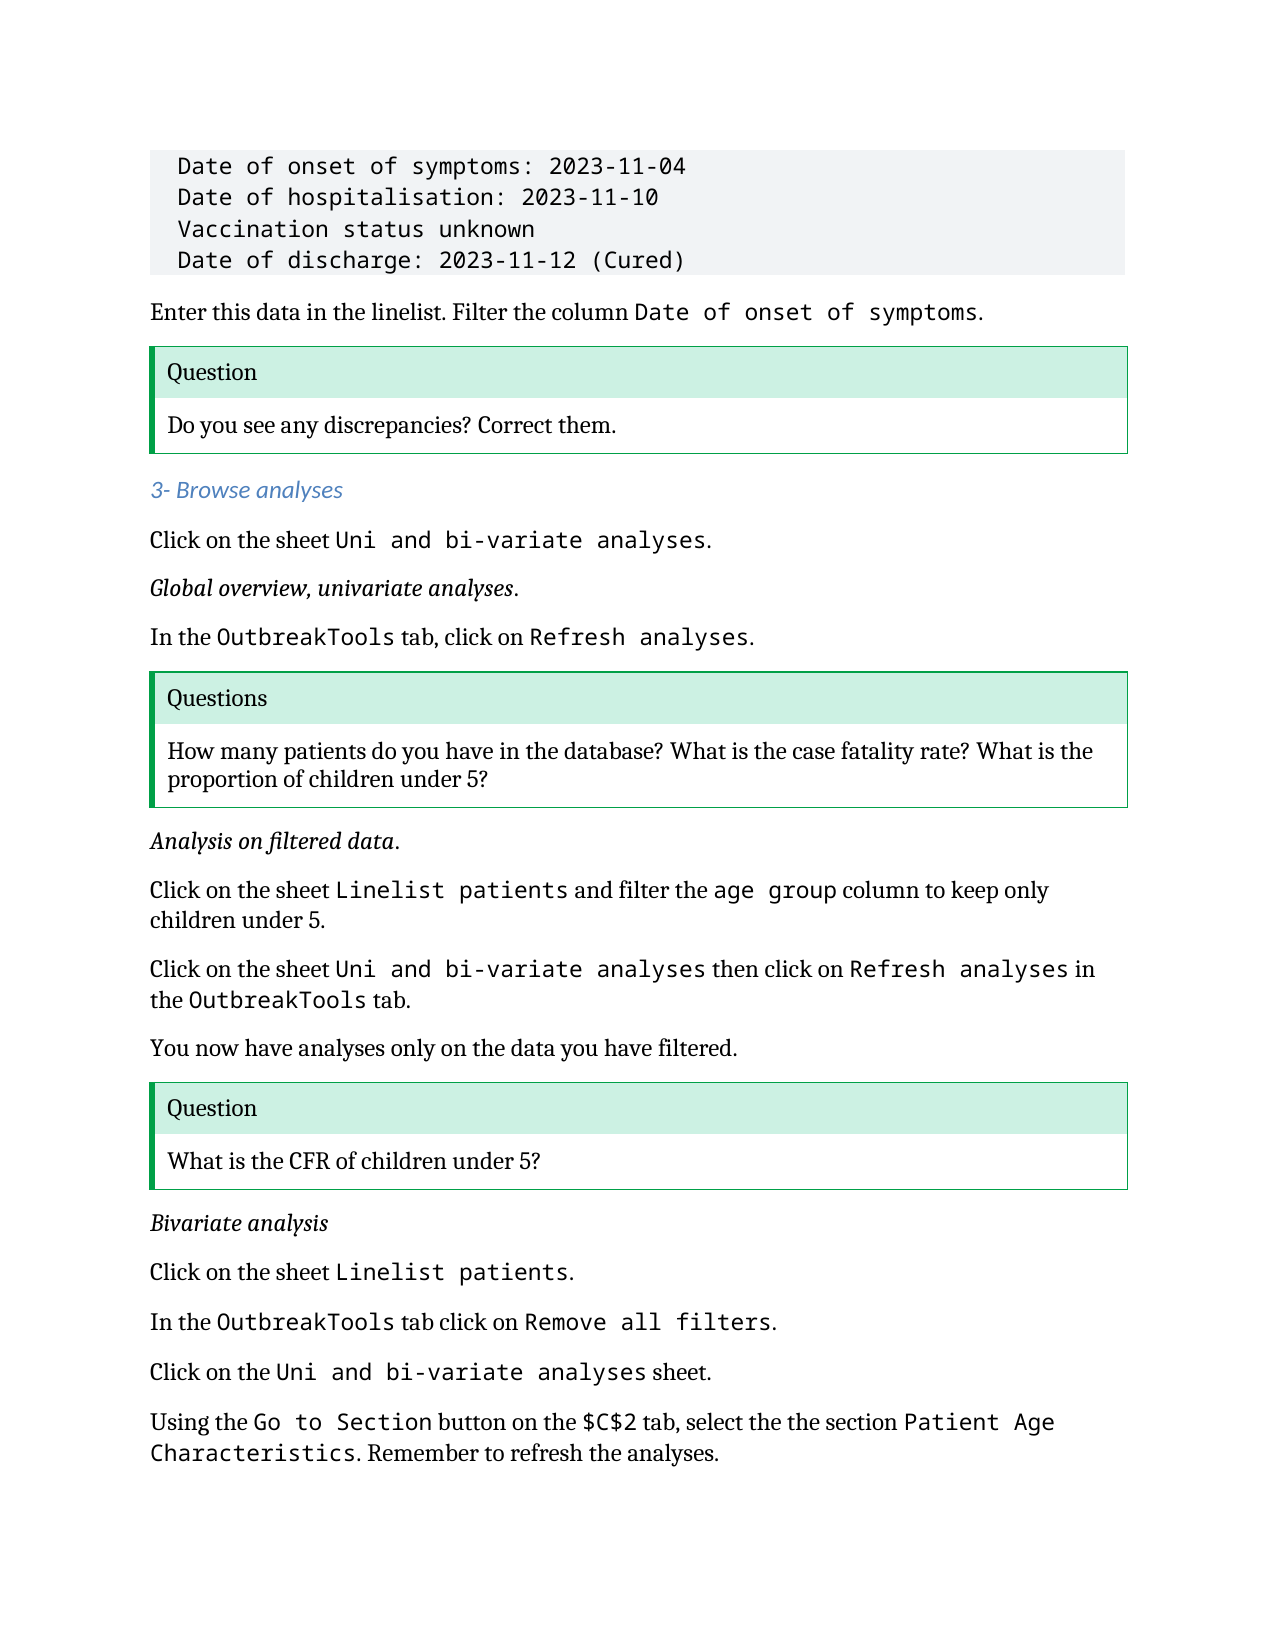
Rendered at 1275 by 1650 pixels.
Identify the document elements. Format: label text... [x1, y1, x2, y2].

text In the OutbreakTools tab click on Remove all filters. [150, 1306, 1125, 1337]
table_header Question [155, 347, 1127, 398]
table_cell What is the CFR of children under 5? [155, 1134, 1127, 1189]
text Analysis on filtered data. [150, 827, 1125, 856]
text Enter this data in the linelist. Filter the column Date of onset of symptoms. [150, 296, 1125, 327]
text Click on the sheet Linelist patients and filter the age group column to keep only children under 5. [150, 874, 1125, 934]
text In the OutbreakTools tab, click on Refresh analyses. [150, 621, 1125, 653]
subtitle 3- Browse analyses [150, 474, 1125, 505]
text Click on the sheet Uni and bi-variate analyses. [150, 524, 1125, 555]
text Global overview, univariate analyses. [150, 574, 1125, 603]
text Bivariate analysis [150, 1208, 1125, 1237]
text Click on the sheet Uni and bi-variate analyses then click on Refresh analyses in the OutbreakTools tab. [150, 953, 1125, 1016]
table_header Question [155, 1083, 1127, 1134]
table_cell Do you see any discrepancies? Correct them. [155, 398, 1127, 453]
text Using the Go to Section button on the $C$2 tab, select the the section Patient Age Characteristics. Remember to refresh the analyses. [150, 1406, 1125, 1468]
text Click on the sheet Linelist patients. [150, 1256, 1125, 1287]
table_header Questions [155, 673, 1127, 724]
text Click on the Uni and bi-variate analyses sheet. [150, 1356, 1125, 1387]
table_cell How many patients do you have in the database? What is the case fatality rate? What is the proportion of children under 5? [155, 724, 1127, 807]
text You now have analyses only on the data you have filtered. [150, 1034, 1125, 1063]
